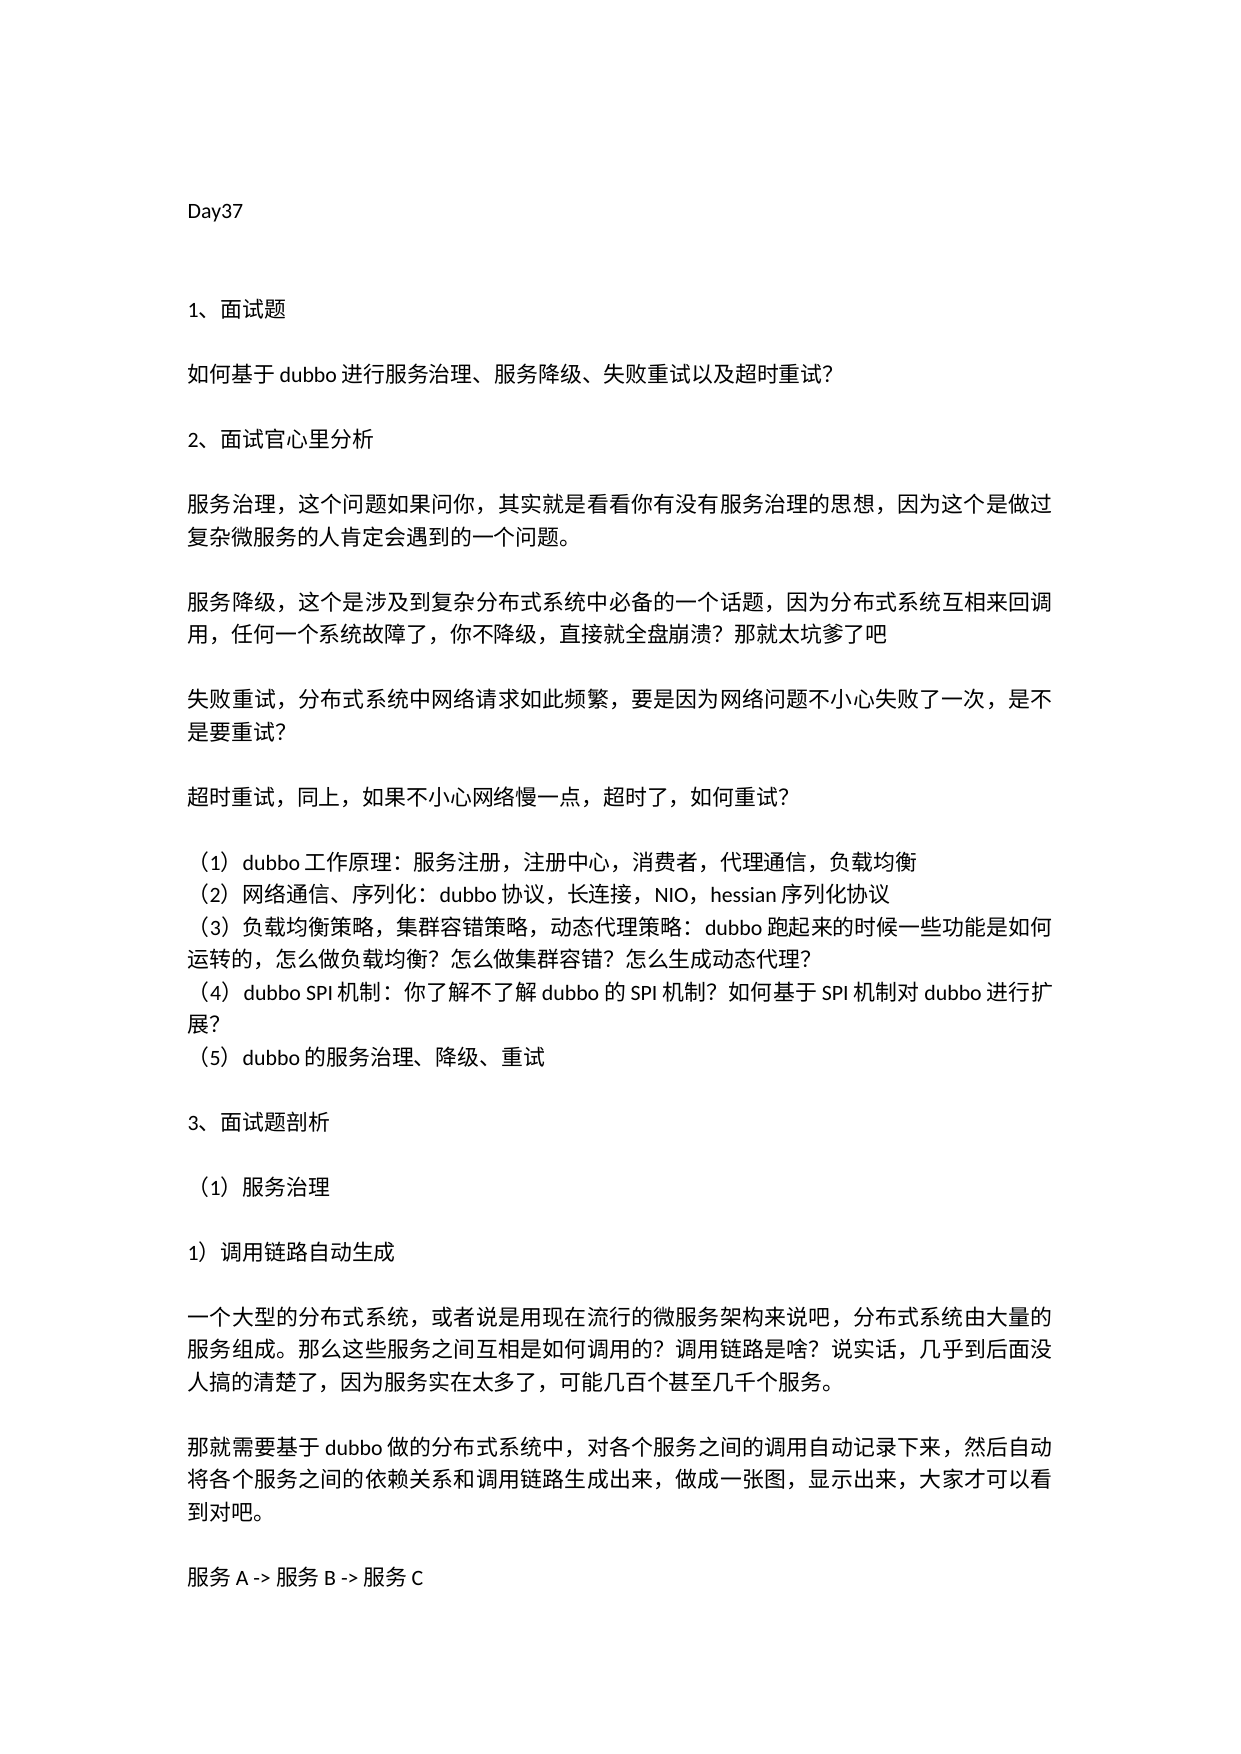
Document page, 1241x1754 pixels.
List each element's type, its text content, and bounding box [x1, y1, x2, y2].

text （5）dubbo的服务治理、降级、重试 [187, 1039, 1053, 1072]
text 失败重试，分布式系统中网络请求如此频繁，要是因为网络问题不小心失败了一次，是不是要重试？ [187, 682, 1053, 747]
text Day37 [187, 194, 1053, 227]
text 2、面试官心里分析 [187, 422, 1053, 454]
text 服务A -> 服务B -> 服务C [187, 1559, 1053, 1592]
list （4）dubbo SPI机制：你了解不了解dubbo的SPI机制？如何基于SPI机制对dubbo进行扩展？ [187, 974, 1053, 1039]
text 3、面试题剖析 [187, 1104, 1053, 1137]
text 1）调用链路自动生成 [187, 1234, 1053, 1267]
list （1）dubbo工作原理：服务注册，注册中心，消费者，代理通信，负载均衡 [187, 844, 1053, 877]
text 超时重试，同上，如果不小心网络慢一点，超时了，如何重试？ [187, 779, 1053, 812]
text 一个大型的分布式系统，或者说是用现在流行的微服务架构来说吧，分布式系统由大量的服务组成。那么这些服务之间互相是如何调用的？调用链路是啥？说实话，几乎到后面没人搞的清楚了，因为服务实在太多了，可能几百个甚至几千个服务。 [187, 1299, 1053, 1397]
text 那就需要基于dubbo做的分布式系统中，对各个服务之间的调用自动记录下来，然后自动将各个服务之间的依赖关系和调用链路生成出来，做成一张图，显示出来，大家才可以看到对吧。 [187, 1429, 1053, 1527]
text （1）服务治理 [187, 1169, 1053, 1202]
list （3）负载均衡策略，集群容错策略，动态代理策略：dubbo跑起来的时候一些功能是如何运转的，怎么做负载均衡？怎么做集群容错？怎么生成动态代理？ [187, 909, 1053, 974]
text 1、面试题 [187, 292, 1053, 324]
text 服务治理，这个问题如果问你，其实就是看看你有没有服务治理的思想，因为这个是做过复杂微服务的人肯定会遇到的一个问题。 [187, 487, 1053, 552]
list （2）网络通信、序列化：dubbo协议，长连接，NIO，hessian序列化协议 [187, 877, 1053, 909]
text 如何基于dubbo进行服务治理、服务降级、失败重试以及超时重试？ [187, 357, 1053, 389]
text 服务降级，这个是涉及到复杂分布式系统中必备的一个话题，因为分布式系统互相来回调用，任何一个系统故障了，你不降级，直接就全盘崩溃？那就太坑爹了吧 [187, 584, 1053, 649]
